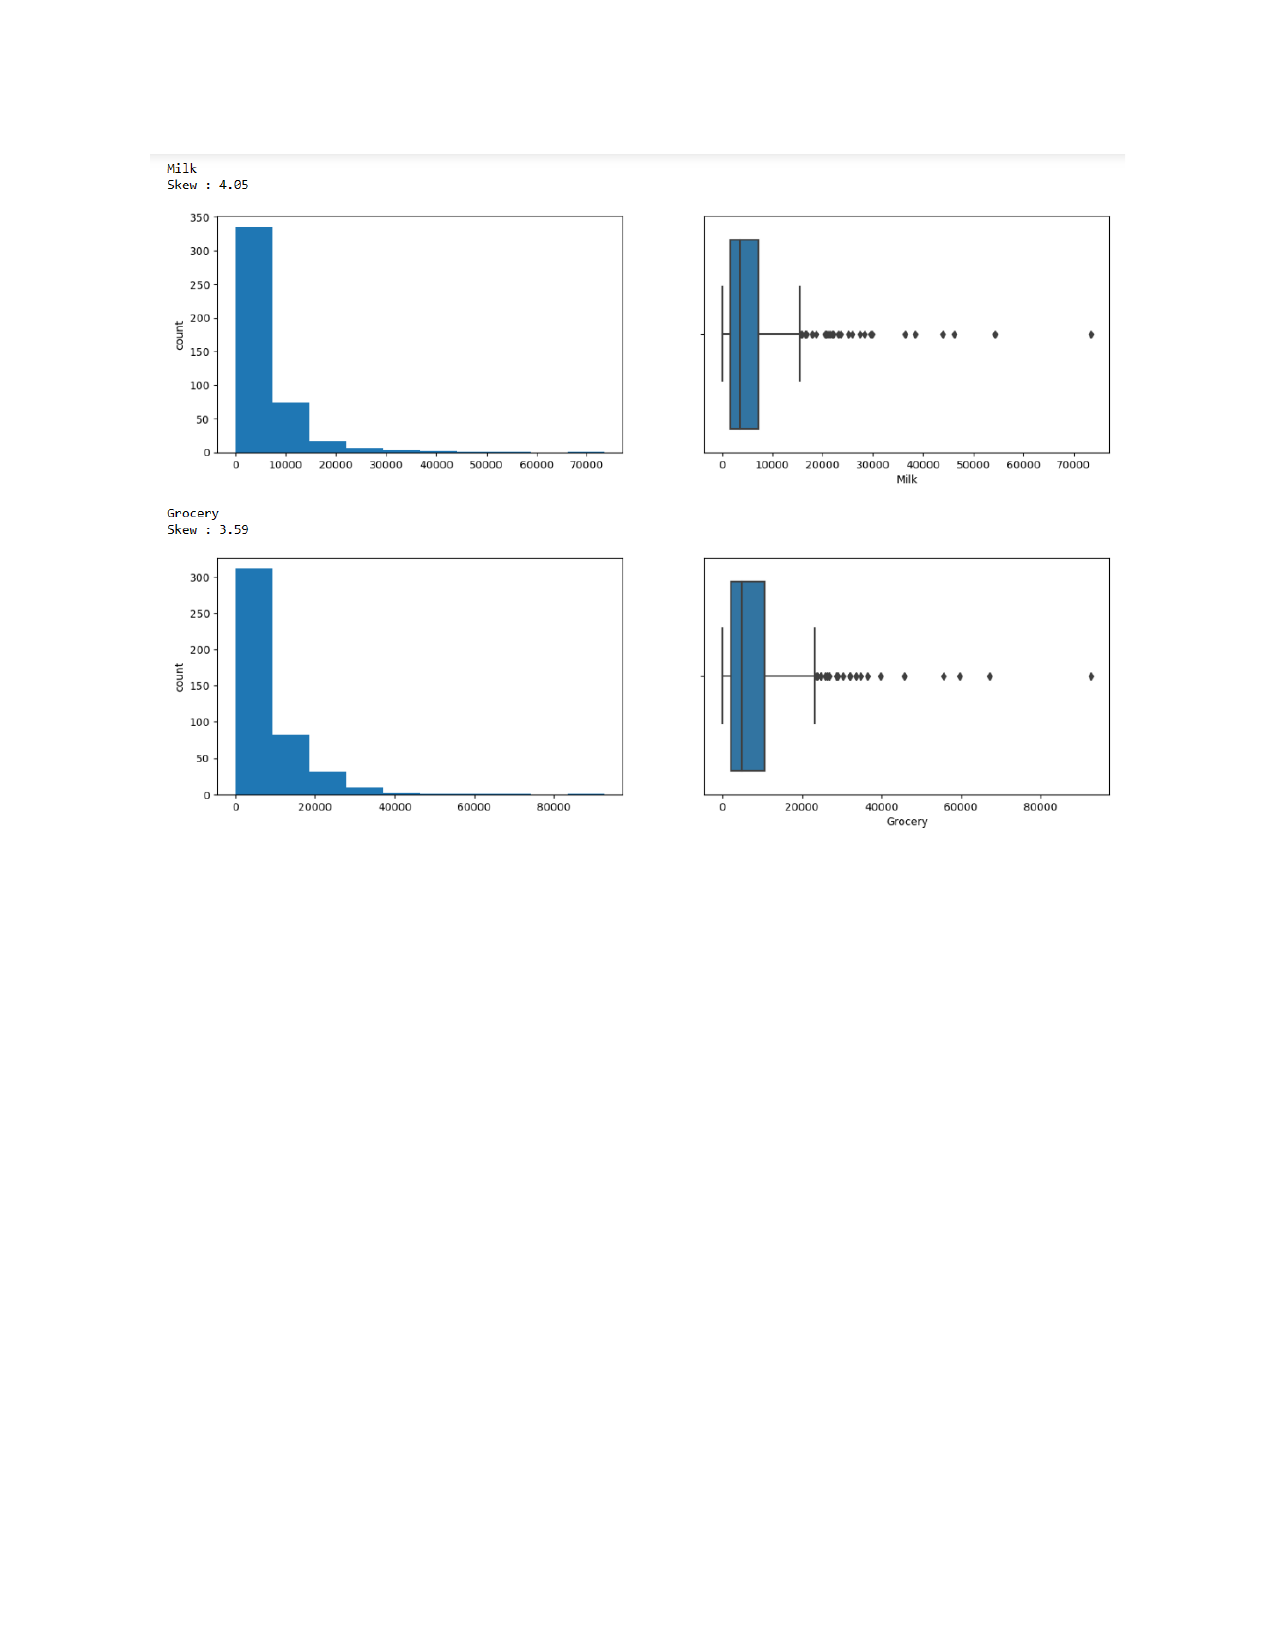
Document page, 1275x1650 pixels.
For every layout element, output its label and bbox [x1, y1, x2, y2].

picture [150, 150, 1125, 835]
